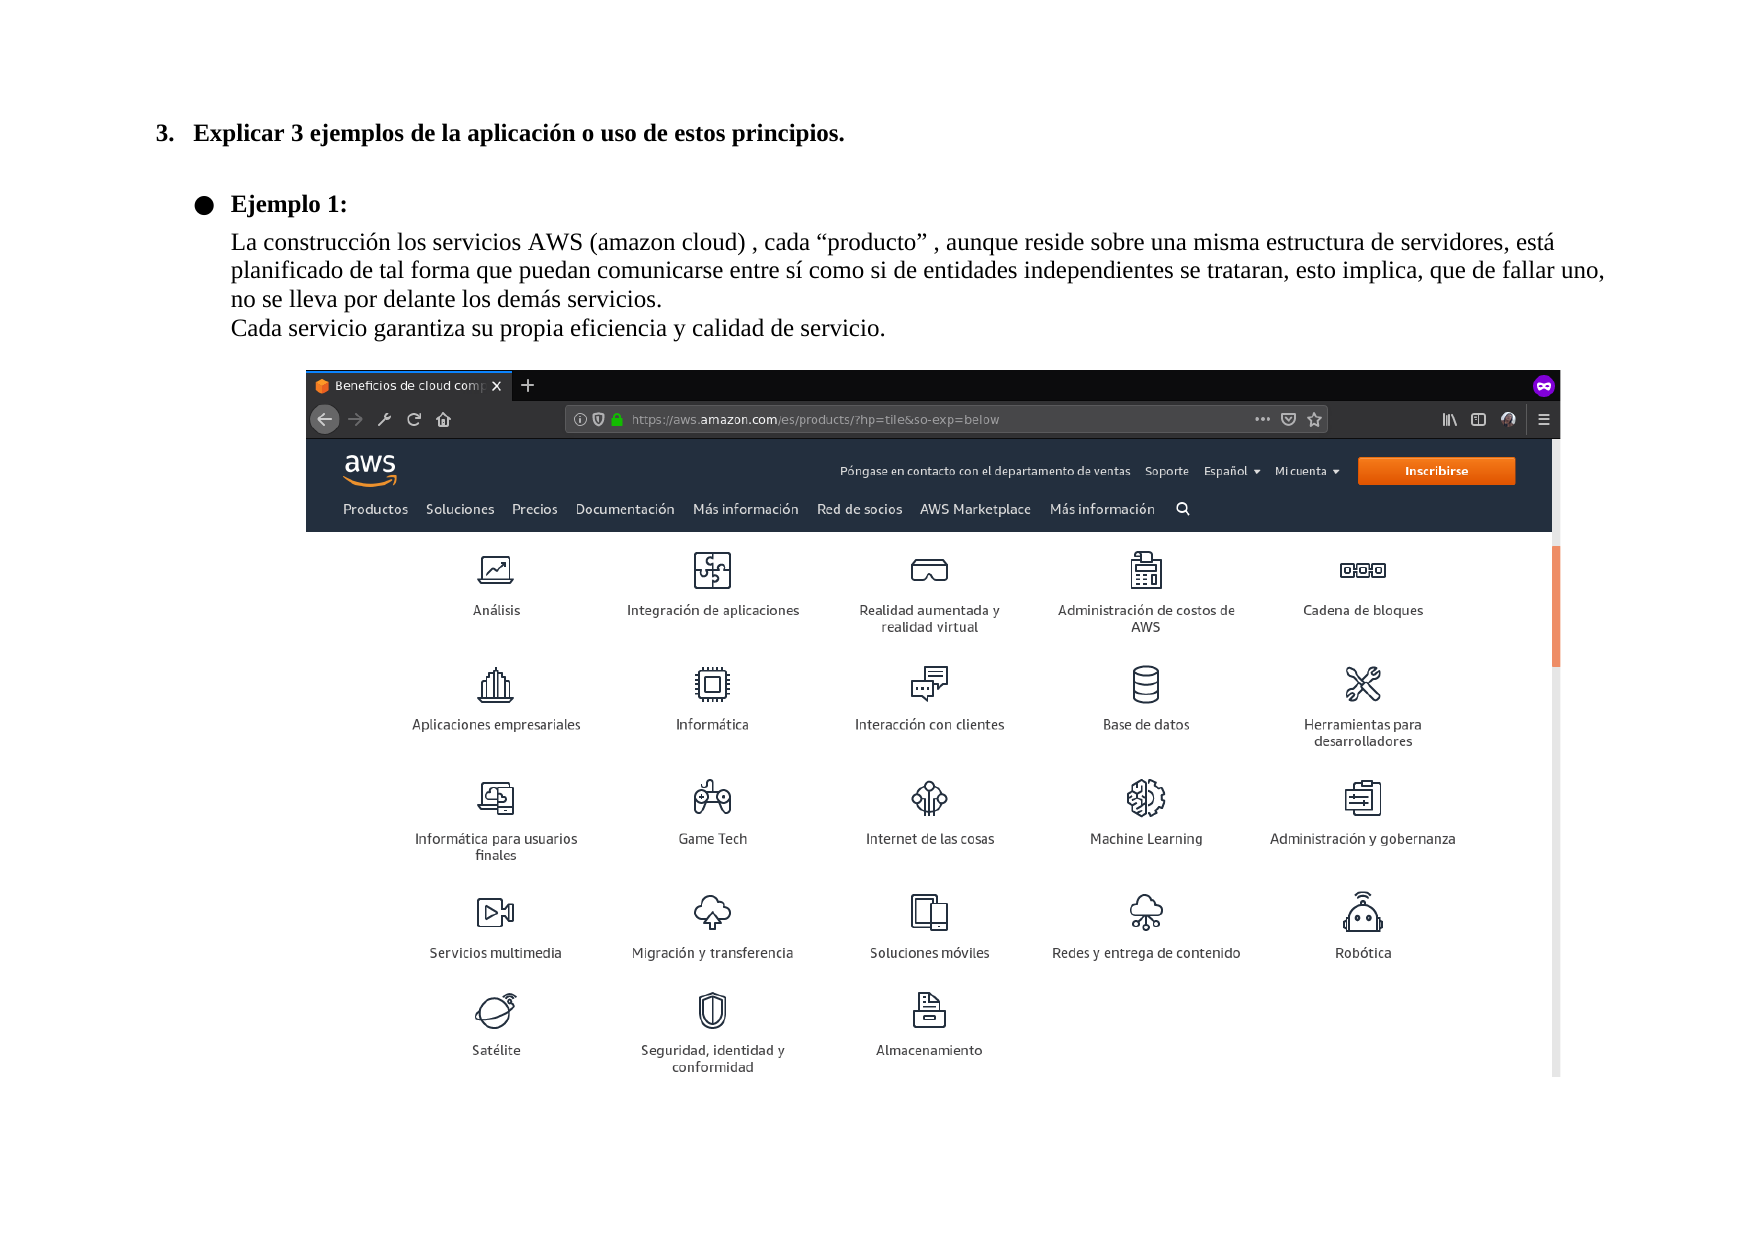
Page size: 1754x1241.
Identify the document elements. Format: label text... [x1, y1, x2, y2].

picture [306, 370, 1561, 1077]
list Explicar 3 ejemplos de la aplicación o uso de estos principios. [156, 118, 1636, 147]
list Ejemplo 1: [193, 176, 1636, 227]
text Cada servicio garantiza su propia eficiencia y calidad de servicio. [231, 313, 1636, 342]
text La construcción los servicios AWS (amazon cloud) , cada “producto” , aunque reside sobre una misma estructura de servidores, está planificado de tal forma que puedan comunicarse entre sí como si de entidades independientes se trataran, esto implica, que de fallar uno, no se lleva por delante los demás servicios. [231, 227, 1636, 313]
